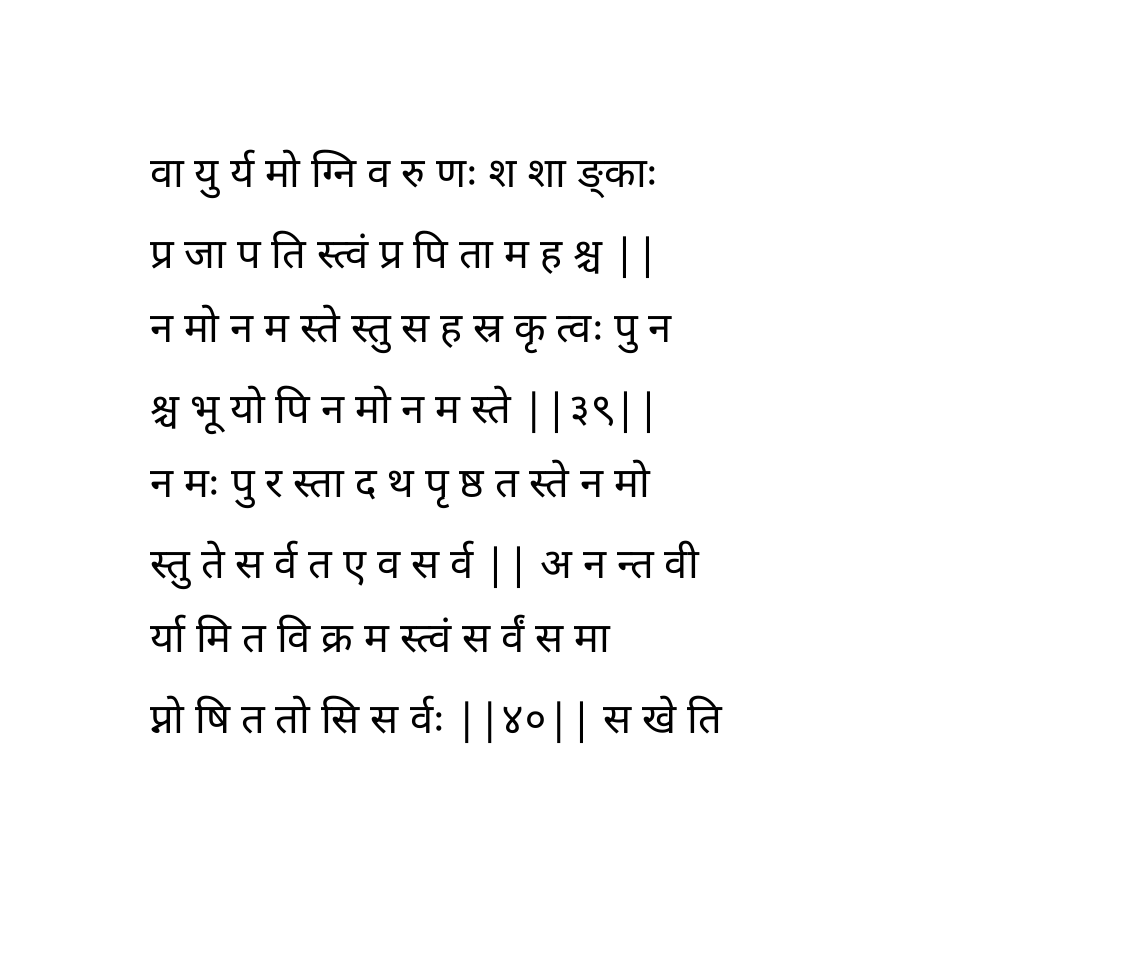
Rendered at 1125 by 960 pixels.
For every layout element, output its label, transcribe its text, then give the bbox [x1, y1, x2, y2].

text श्च भू यो पि न मो न म स्ते ||३९|| [150, 379, 984, 441]
text वा यु र्य मो ग्नि व रु णः श शा ङ्काः [150, 150, 984, 204]
text न मः पु र स्ता द थ पृ ष्ठ त स्ते न मो [150, 460, 984, 514]
text न मो न म स्ते स्तु स ह स्र कृ त्वः पु न [150, 305, 984, 359]
text प्नो षि त तो सि स र्वः ||४०|| स खे ति [150, 689, 984, 751]
text प्र जा प ति स्त्वं प्र पि ता म ह श्च || [150, 224, 984, 285]
text स्तु ते स र्व त ए व स र्व || अ न न्त वी [150, 534, 984, 596]
text र्या मि त वि क्र म स्त्वं स र्वं स मा [150, 615, 984, 670]
